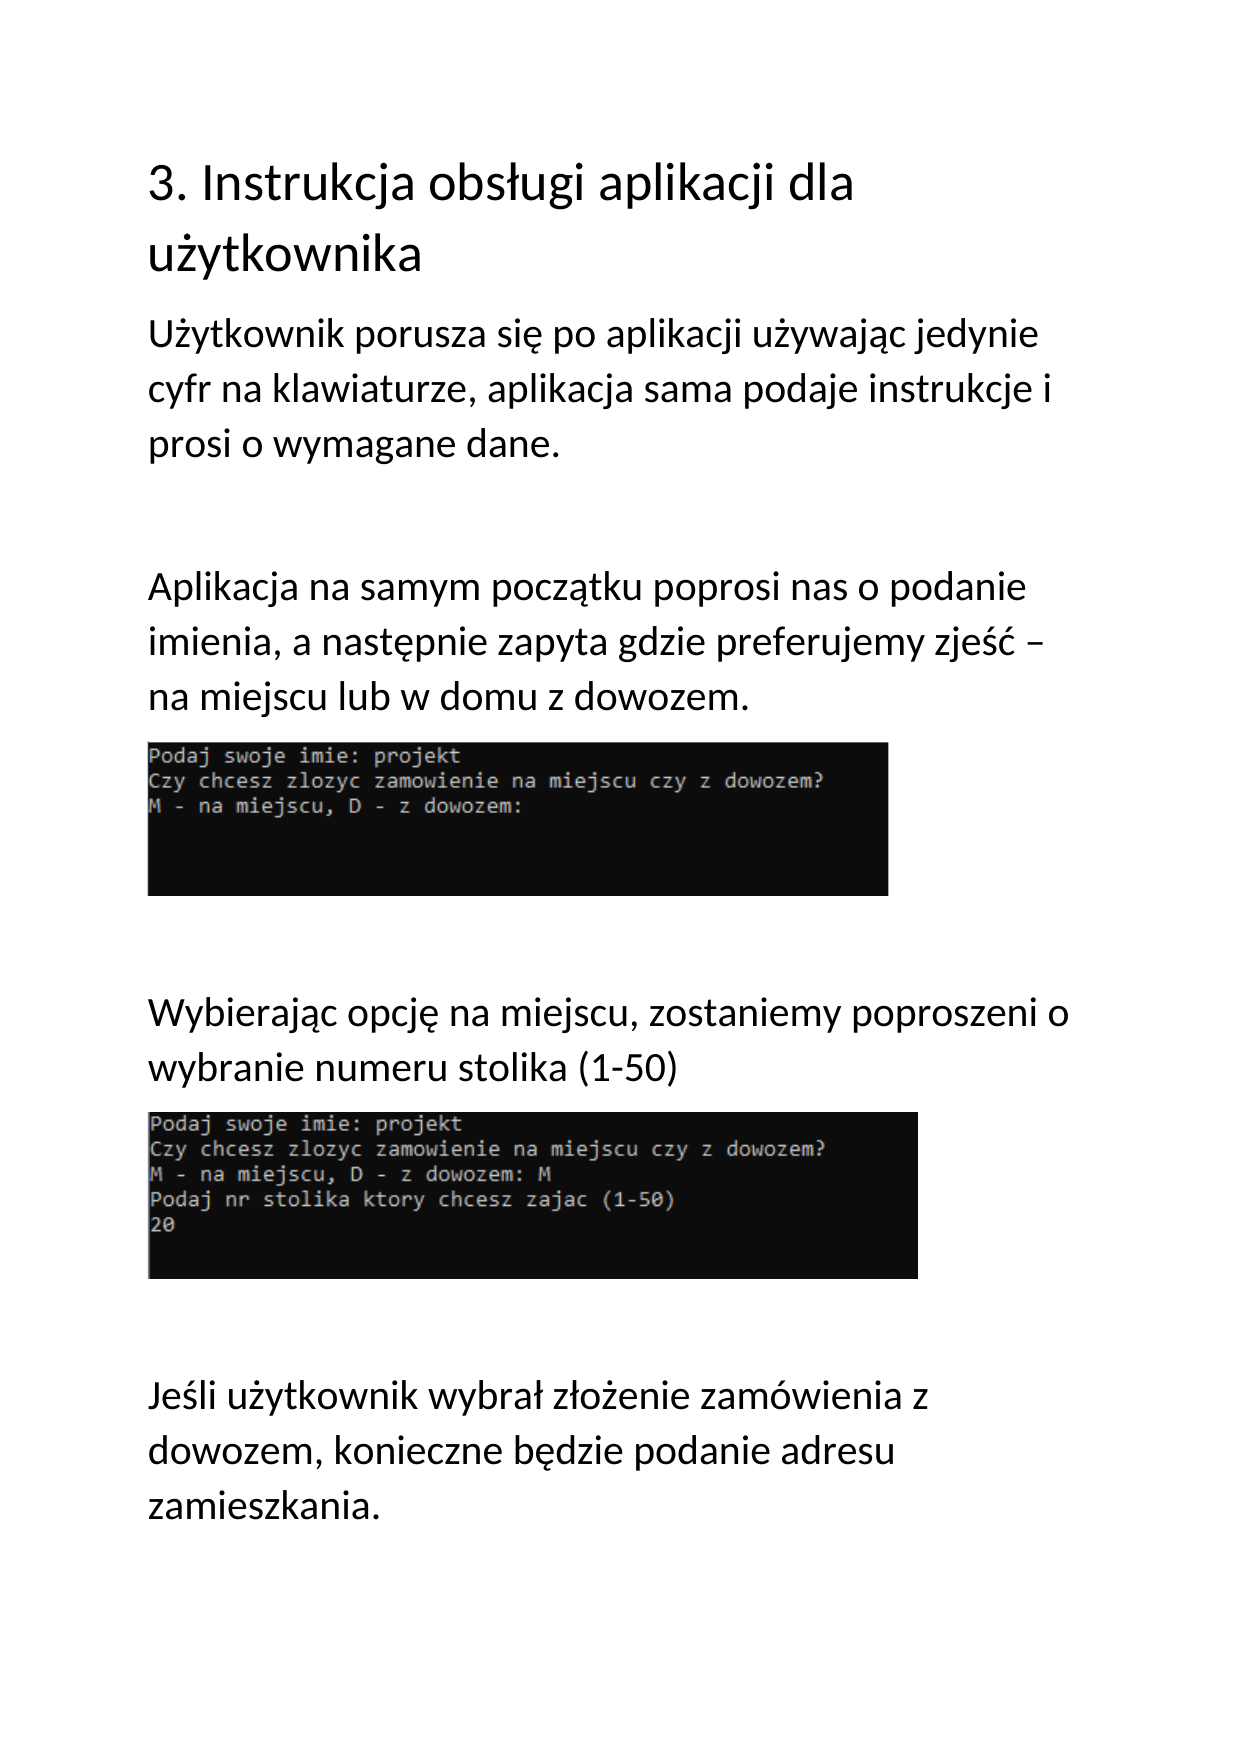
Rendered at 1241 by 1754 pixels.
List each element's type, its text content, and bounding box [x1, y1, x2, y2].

text 3. Instrukcja obsługi aplikacji dla użytkownika [148, 148, 1093, 285]
text Aplikacja na samym początku poprosi nas o podanie imienia, a następnie zapyta gdzie preferujemy zjeść – na miejscu lub w domu z dowozem. [148, 560, 1093, 721]
text Jeśli użytkownik wybrał złożenie zamówienia z dowozem, konieczne będzie podanie adresu zamieszkania. [148, 1369, 1093, 1529]
picture [147, 741, 889, 896]
text Wybierając opcję na miejscu, zostaniemy poproszeni o wybranie numeru stolika (1-50) [148, 986, 1093, 1092]
text Użytkownik porusza się po aplikacji używając jedynie cyfr na klawiaturze, aplikacja sama podaje instrukcje i prosi o wymagane dane. [148, 307, 1093, 468]
picture [147, 1112, 918, 1279]
